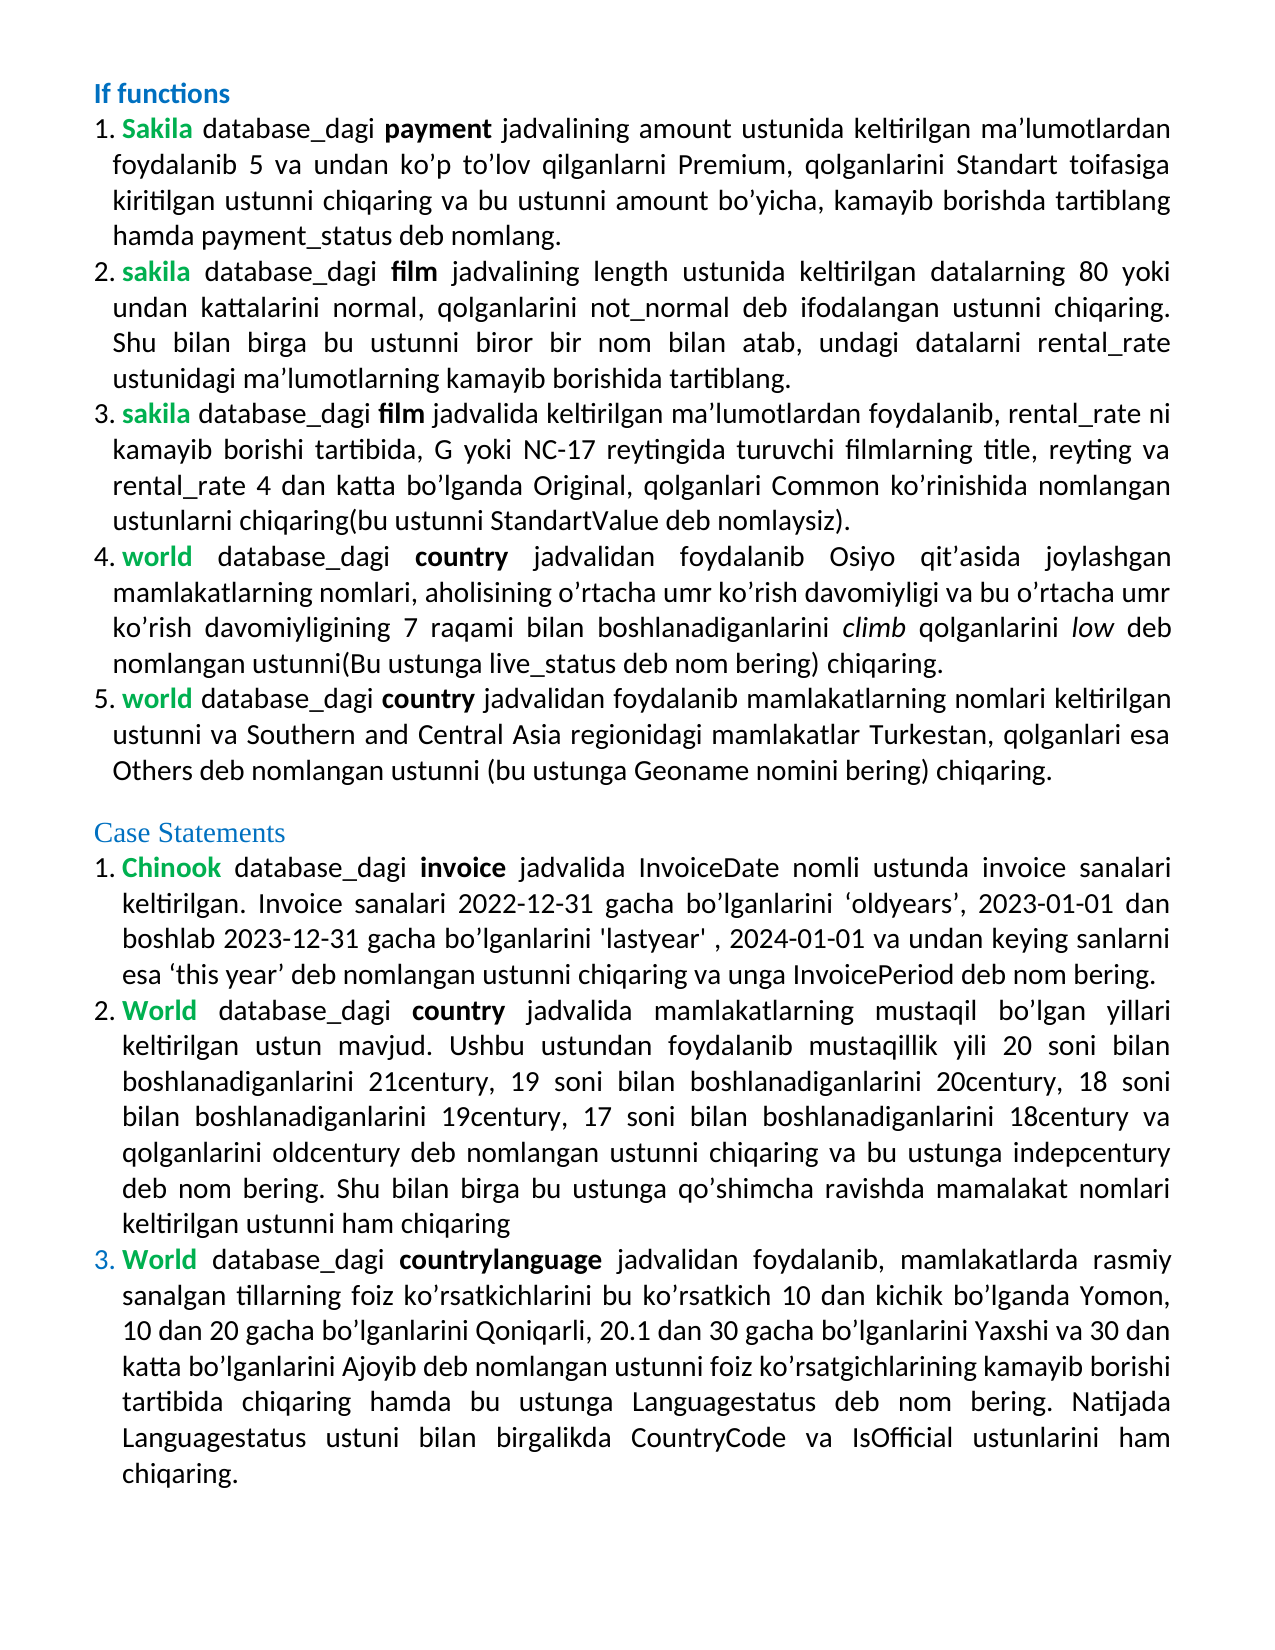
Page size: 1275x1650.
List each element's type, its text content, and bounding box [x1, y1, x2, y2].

list World database_dagi country jadvalida mamlakatlarning mustaqil bo’lgan yillari keltirilgan ustun mavjud. Ushbu ustundan foydalanib mustaqillik yili 20 soni bilan boshlanadiganlarini 21century, 19 soni bilan boshlanadiganlarini 20century, 18 soni bilan boshlanadiganlarini 19century, 17 soni bilan boshlanadiganlarini 18century va qolganlarini oldcentury deb nomlangan ustunni chiqaring va bu ustunga indepcentury deb nom bering. Shu bilan birga bu ustunga qo’shimcha ravishda mamalakat nomlari keltirilgan ustunni ham chiqaring [94, 992, 1172, 1241]
text Case Statements [94, 816, 1172, 849]
list Chinook database_dagi invoice jadvalida InvoiceDate nomli ustunda invoice sanalari keltirilgan. Invoice sanalari 2022-12-31 gacha bo’lganlarini ‘oldyears’, 2023-01-01 dan boshlab 2023-12-31 gacha bo’lganlarini 'lastyear' , 2024-01-01 va undan keying sanlarni esa ‘this year’ deb nomlangan ustunni chiqaring va unga InvoicePeriod deb nom bering. [94, 849, 1172, 992]
list sakila database_dagi film jadvalining length ustunida keltirilgan datalarning 80 yoki undan kattalarini normal, qolganlarini not_normal deb ifodalangan ustunni chiqaring. Shu bilan birga bu ustunni biror bir nom bilan atab, undagi datalarni rental_rate ustunidagi ma’lumotlarning kamayib borishida tartiblang. [94, 253, 1172, 396]
text If functions [94, 75, 1172, 111]
list sakila database_dagi film jadvalida keltirilgan ma’lumotlardan foydalanib, rental_rate ni kamayib borishi tartibida, G yoki NC-17 reytingida turuvchi filmlarning title, reyting va rental_rate 4 dan katta bo’lganda Original, qolganlari Common ko’rinishida nomlangan ustunlarni chiqaring(bu ustunni StandartValue deb nomlaysiz). [94, 396, 1172, 538]
list World database_dagi countrylanguage jadvalidan foydalanib, mamlakatlarda rasmiy sanalgan tillarning foiz ko’rsatkichlarini bu ko’rsatkich 10 dan kichik bo’lganda Yomon, 10 dan 20 gacha bo’lganlarini Qoniqarli, 20.1 dan 30 gacha bo’lganlarini Yaxshi va 30 dan katta bo’lganlarini Ajoyib deb nomlangan ustunni foiz ko’rsatgichlarining kamayib borishi tartibida chiqaring hamda bu ustunga Languagestatus deb nom bering. Natijada Languagestatus ustuni bilan birgalikda CountryCode va IsOfficial ustunlarini ham chiqaring. [94, 1241, 1172, 1490]
list world database_dagi country jadvalidan foydalanib Osiyo qit’asida joylashgan mamlakatlarning nomlari, aholisining o’rtacha umr ko’rish davomiyligi va bu o’rtacha umr ko’rish davomiyligining 7 raqami bilan boshlanadiganlarini climb qolganlarini low deb nomlangan ustunni(Bu ustunga live_status deb nom bering) chiqaring. [94, 538, 1172, 681]
list world database_dagi country jadvalidan foydalanib mamlakatlarning nomlari keltirilgan ustunni va Southern and Central Asia regionidagi mamlakatlar Turkestan, qolganlari esa Others deb nomlangan ustunni (bu ustunga Geoname nomini bering) chiqaring. [94, 681, 1172, 787]
list Sakila database_dagi payment jadvalining amount ustunida keltirilgan ma’lumotlardan foydalanib 5 va undan ko’p to’lov qilganlarni Premium, qolganlarini Standart toifasiga kiritilgan ustunni chiqaring va bu ustunni amount bo’yicha, kamayib borishda tartiblang hamda payment_status deb nomlang. [94, 111, 1172, 253]
